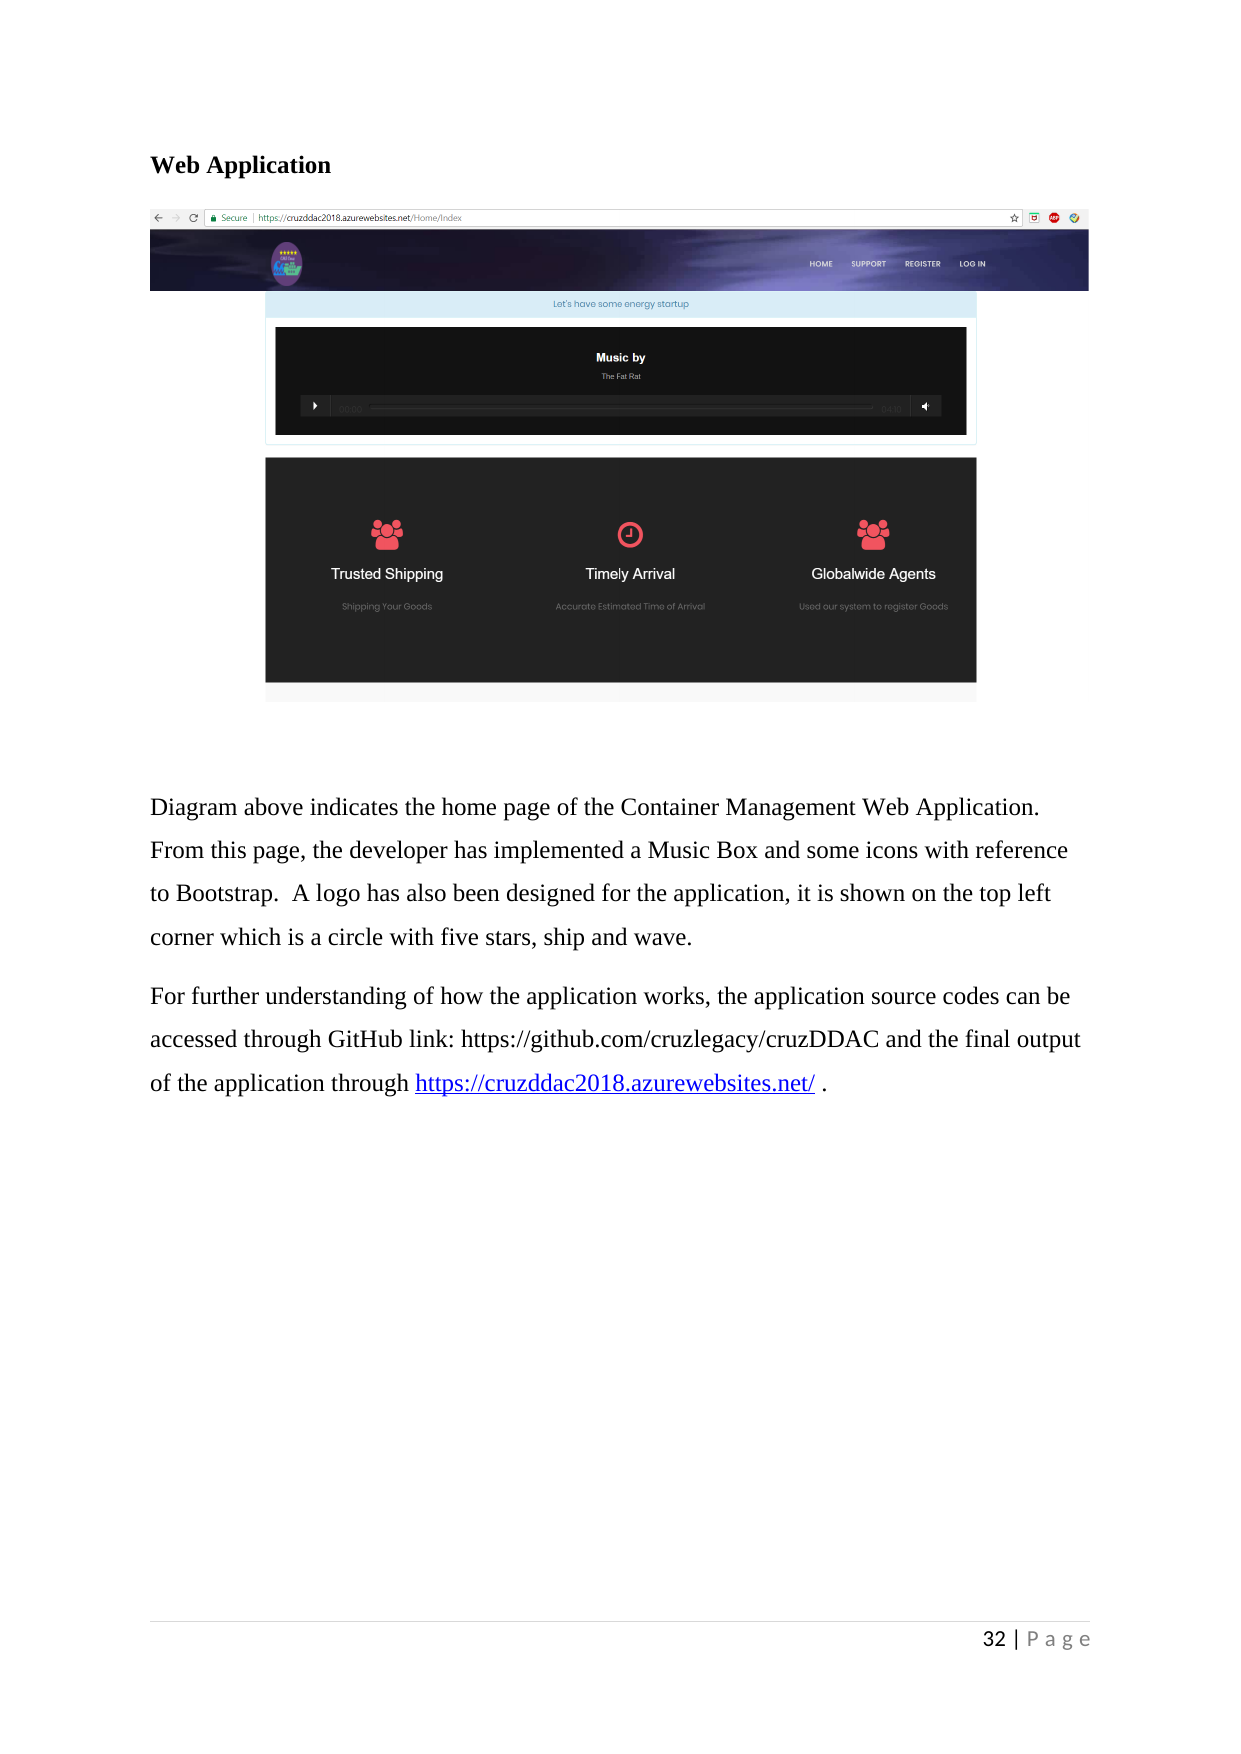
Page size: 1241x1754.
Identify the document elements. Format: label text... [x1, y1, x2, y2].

text For further understanding of how the application works, the application source codes can be accessed through GitHub link: https://github.com/cruzlegacy/cruzDDAC and the final output of the application through https://cruzddac2018.azurewebsites.net/ . [150, 981, 1090, 1096]
picture [150, 209, 1089, 702]
text Diagram above indicates the home page of the Container Management Web Application. From this page, the developer has implemented a Music Box and some icons with reference to Bootstrap. A logo has also been designed for the application, it is shown on the top left corner which is a circle with five stars, ship and wave. [150, 792, 1090, 950]
text Web Application [150, 150, 1090, 179]
